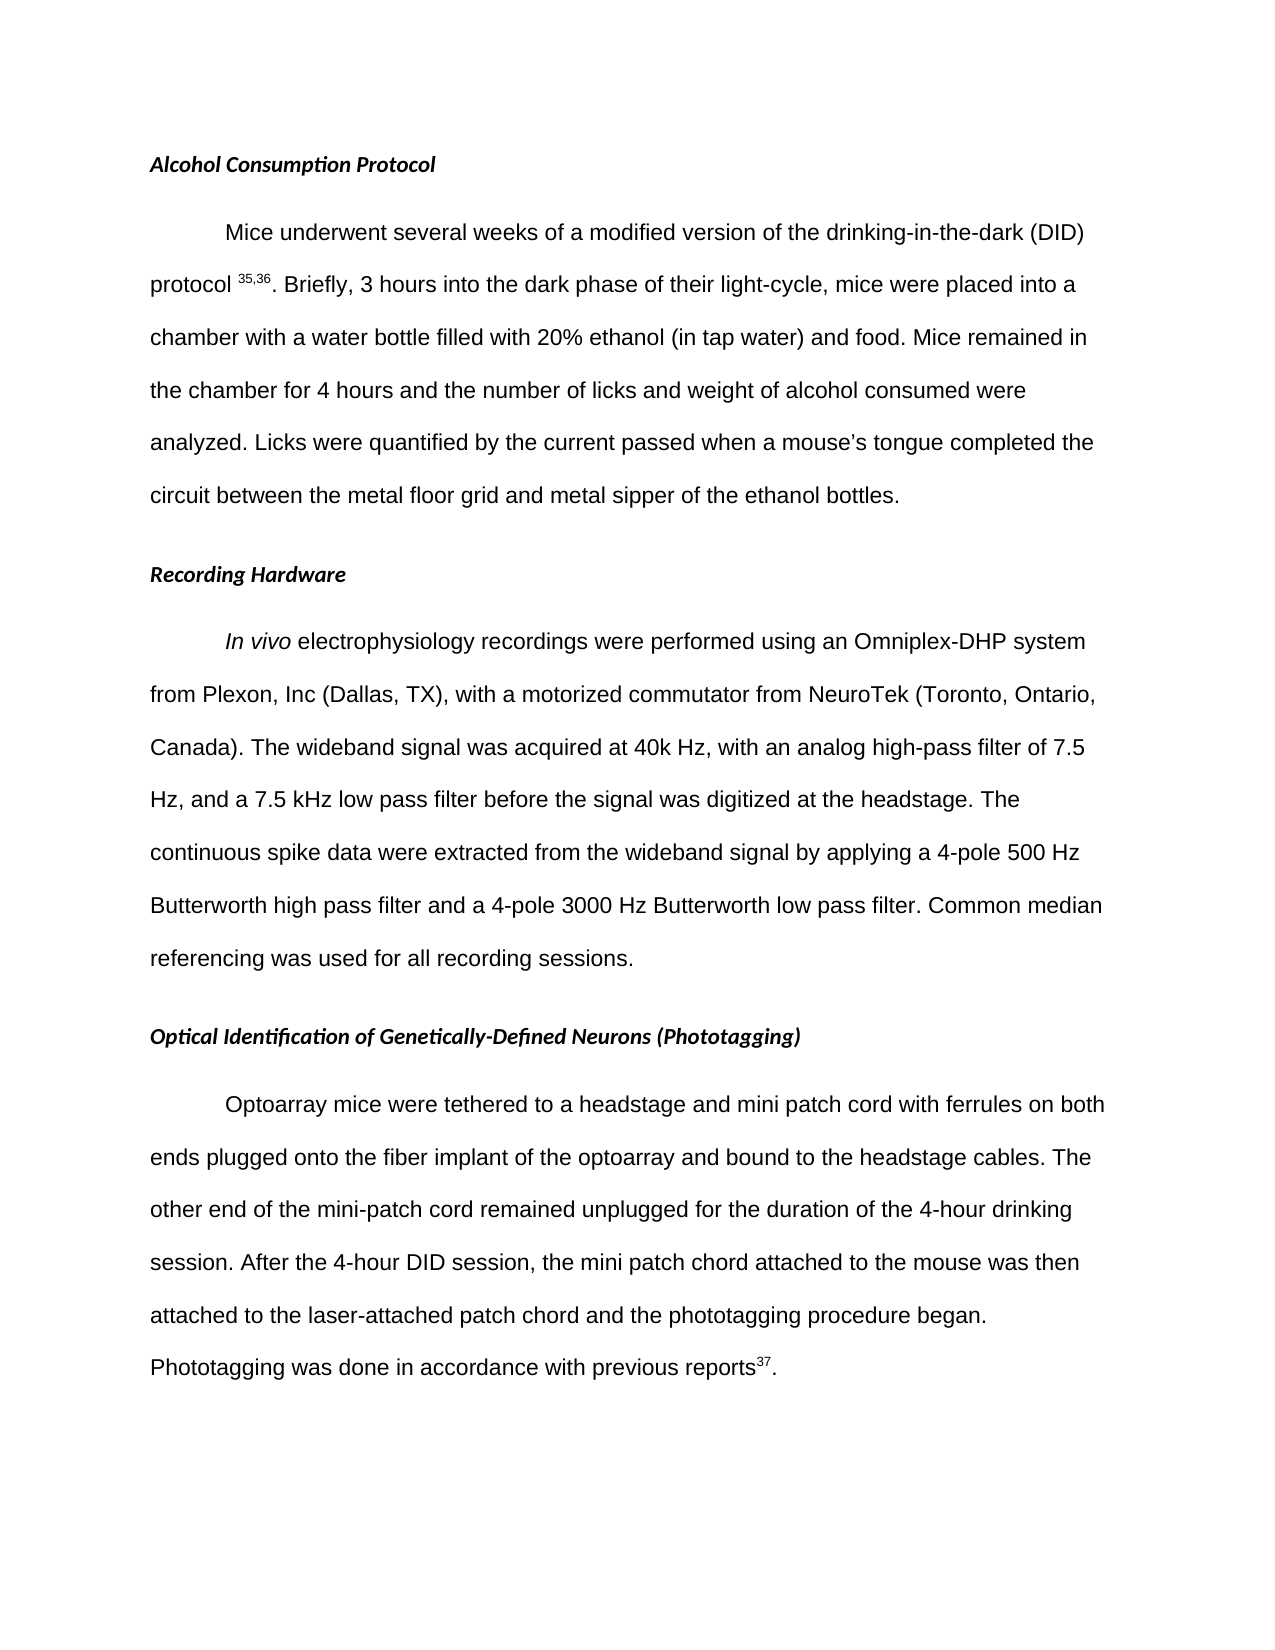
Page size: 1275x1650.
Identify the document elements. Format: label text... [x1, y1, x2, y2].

text In vivo electrophysiology recordings were performed using an Omniplex-DHP system from Plexon, Inc (Dallas, TX), with a motorized commutator from NeuroTek (Toronto, Ontario, Canada). The wideband signal was acquired at 40k Hz, with an analog high-pass filter of 7.5 Hz, and a 7.5 kHz low pass filter before the signal was digitized at the headstage. The continuous spike data were extracted from the wideband signal by applying a 4-pole 500 Hz Butterworth high pass filter and a 4-pole 3000 Hz Butterworth low pass filter. Common median referencing was used for all recording sessions. [150, 628, 1125, 971]
subtitle Alcohol Consumption Protocol [150, 150, 1125, 178]
subtitle Optical Identification of Genetically-Defined Neurons (Phototagging) [150, 1022, 1125, 1050]
text Optoarray mice were tethered to a headstage and mini patch cord with ferrules on both ends plugged onto the fiber implant of the optoarray and bound to the headstage cables. The other end of the mini-patch cord remained unplugged for the duration of the 4-hour drinking session. After the 4-hour DID session, the mini patch chord attached to the mouse was then attached to the laser-attached patch chord and the phototagging procedure began. Phototagging was done in accordance with previous reports37. [150, 1091, 1125, 1381]
subtitle Recording Hardware [150, 560, 1125, 588]
text Mice underwent several weeks of a modified version of the drinking-in-the-dark (DID) protocol 35,36. Briefly, 3 hours into the dark phase of their light-cycle, mice were placed into a chamber with a water bottle filled with 20% ethanol (in tap water) and food. Mice remained in the chamber for 4 hours and the number of licks and weight of alcohol consumed were analyzed. Licks were quantified by the current passed when a mouse’s tongue completed the circuit between the metal floor grid and metal sipper of the ethanol bottles. [150, 218, 1125, 508]
